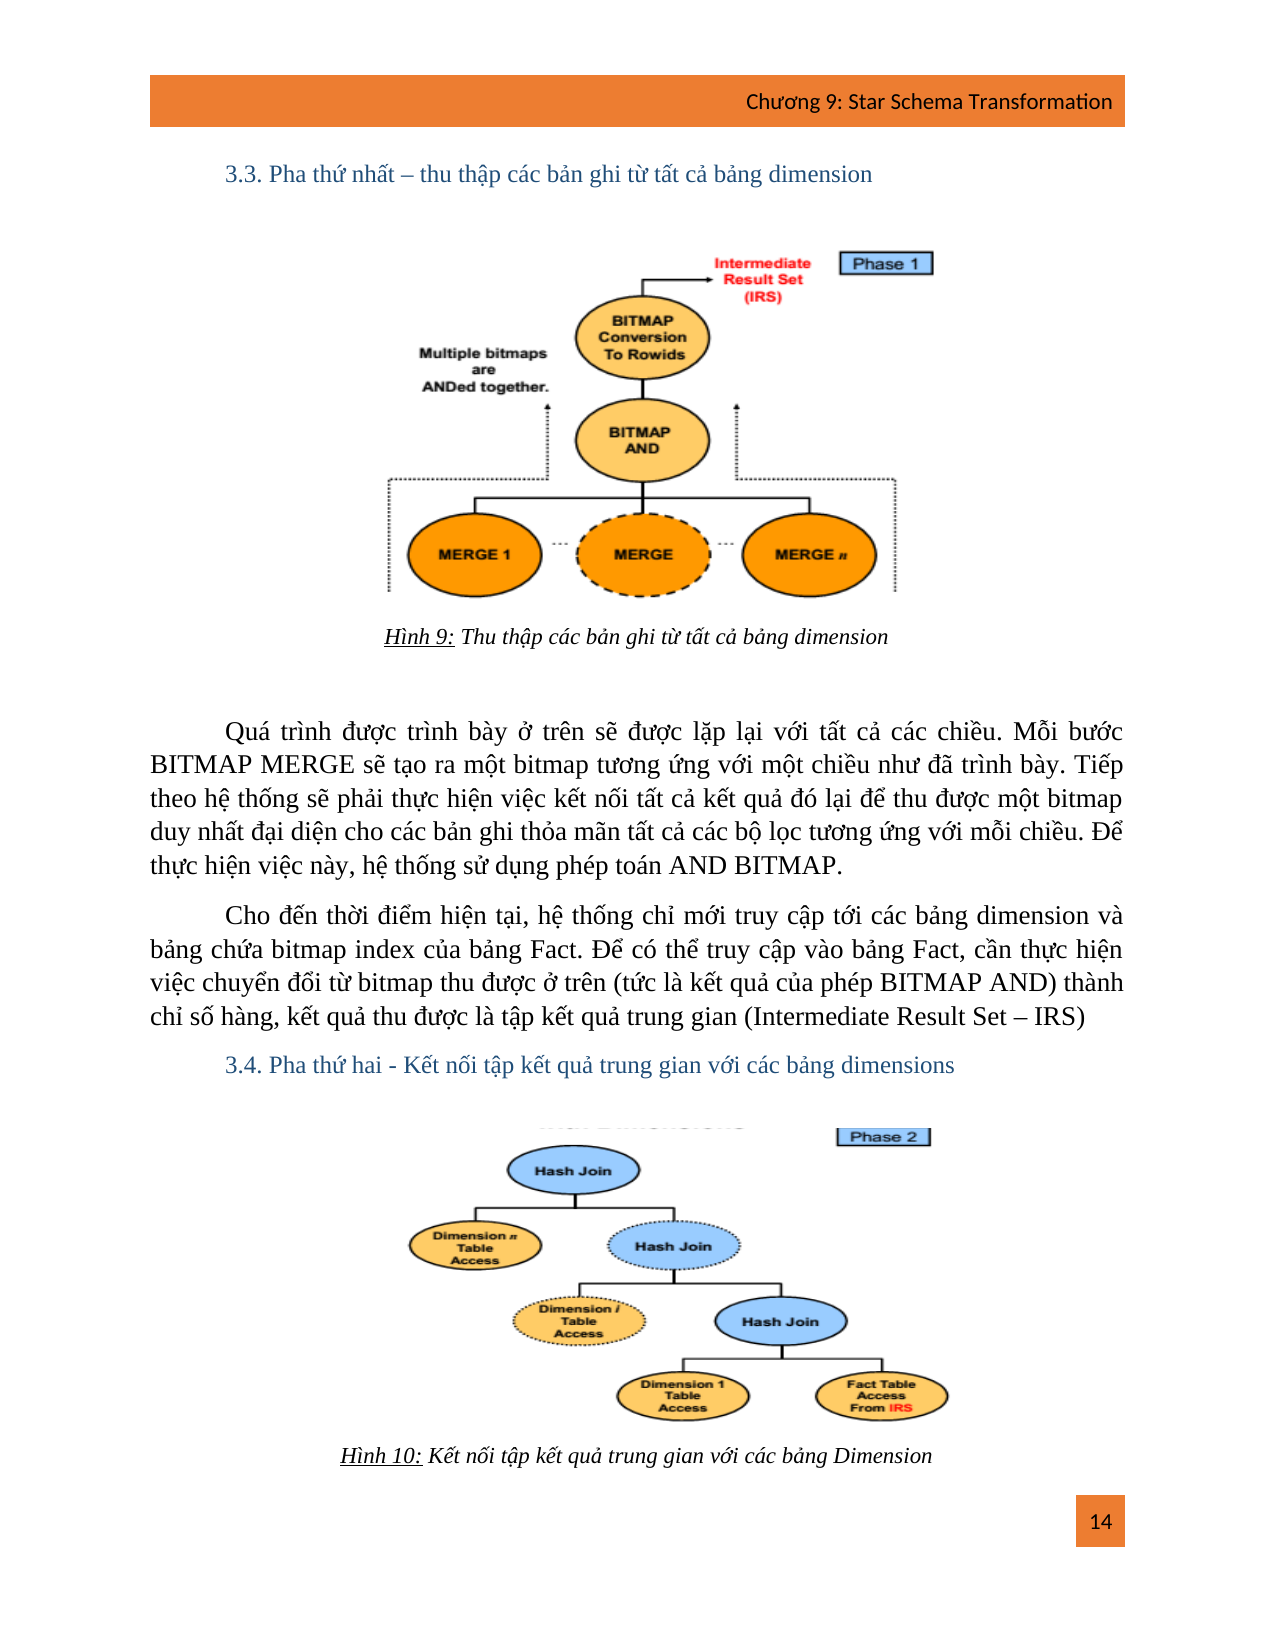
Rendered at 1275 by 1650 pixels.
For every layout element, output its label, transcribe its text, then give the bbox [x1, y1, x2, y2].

text Cho đến thời điểm hiện tại, hệ thống chỉ mới truy cập tới các bảng dimension và bảng chứa bitmap index của bảng Fact. Để có thể truy cập vào bảng Fact, cần thực hiện việc chuyển đổi từ bitmap thu được ở trên (tức là kết quả của phép BITMAP AND) thành chỉ số hàng, kết quả thu được là tập kết quả trung gian (Intermediate Result Set – IRS) [150, 899, 1125, 1031]
picture [313, 237, 962, 604]
text Quá trình được trình bày ở trên sẽ được lặp lại với tất cả các chiều. Mỗi bước BITMAP MERGE sẽ tạo ra một bitmap tương ứng với một chiều như đã trình bày. Tiếp theo hệ thống sẽ phải thực hiện việc kết nối tất cả kết quả đó lại để thu được một bitmap duy nhất đại diện cho các bản ghi thỏa mãn tất cả các bộ lọc tương ứng với mỗi chiều. Để thực hiện việc này, hệ thống sử dụng phép toán AND BITMAP. [150, 715, 1125, 880]
text Hình 10: Kết nối tập kết quả trung gian với các bảng Dimension [150, 1442, 1125, 1468]
text Hình 9: Thu thập các bản ghi từ tất cả bảng dimension [150, 623, 1125, 649]
picture [303, 1128, 972, 1424]
subtitle 3.3. Pha thứ nhất – thu thập các bản ghi từ tất cả bảng dimension [225, 159, 1125, 188]
subtitle 3.4. Pha thứ hai - Kết nối tập kết quả trung gian với các bảng dimensions [225, 1050, 1125, 1079]
